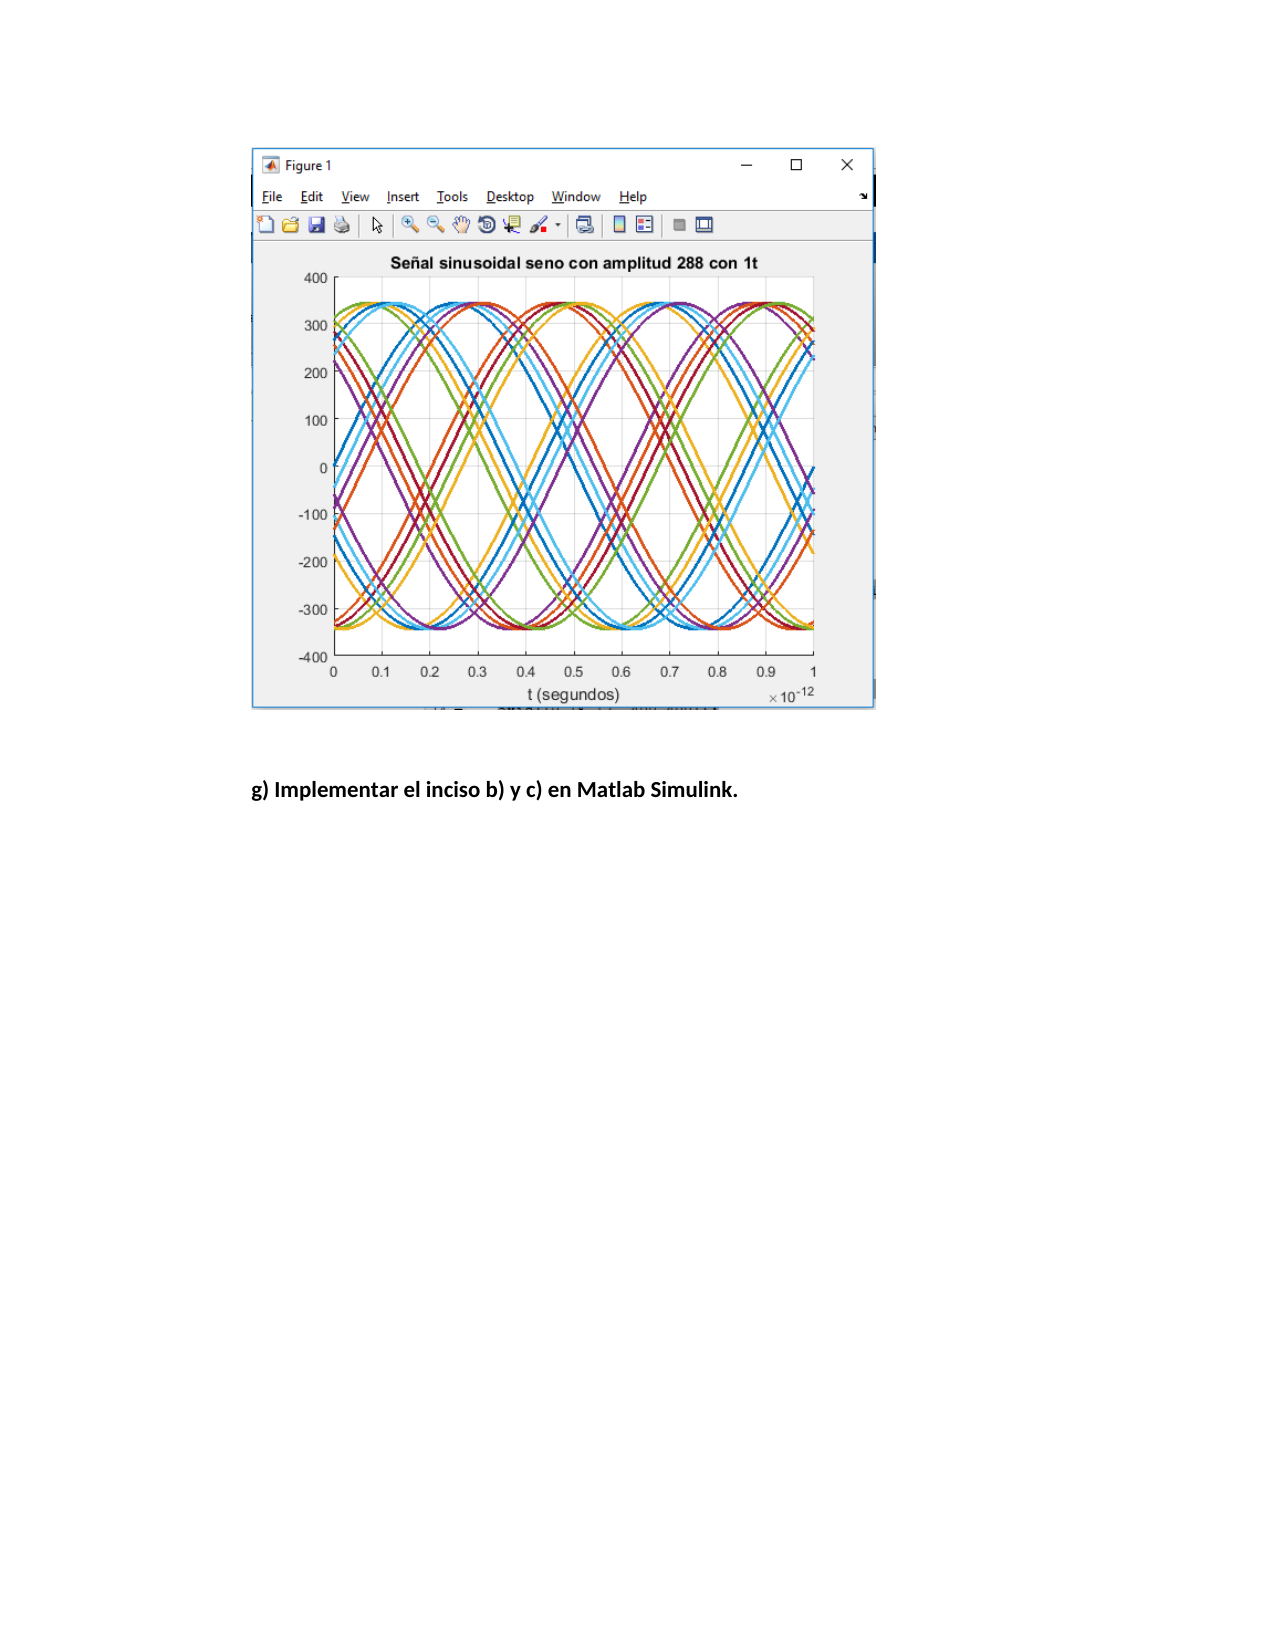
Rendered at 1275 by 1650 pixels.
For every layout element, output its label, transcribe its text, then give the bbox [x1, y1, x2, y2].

text g) Implementar el inciso b) y c) en Matlab Simulink. [177, 775, 1098, 803]
picture [251, 147, 876, 710]
